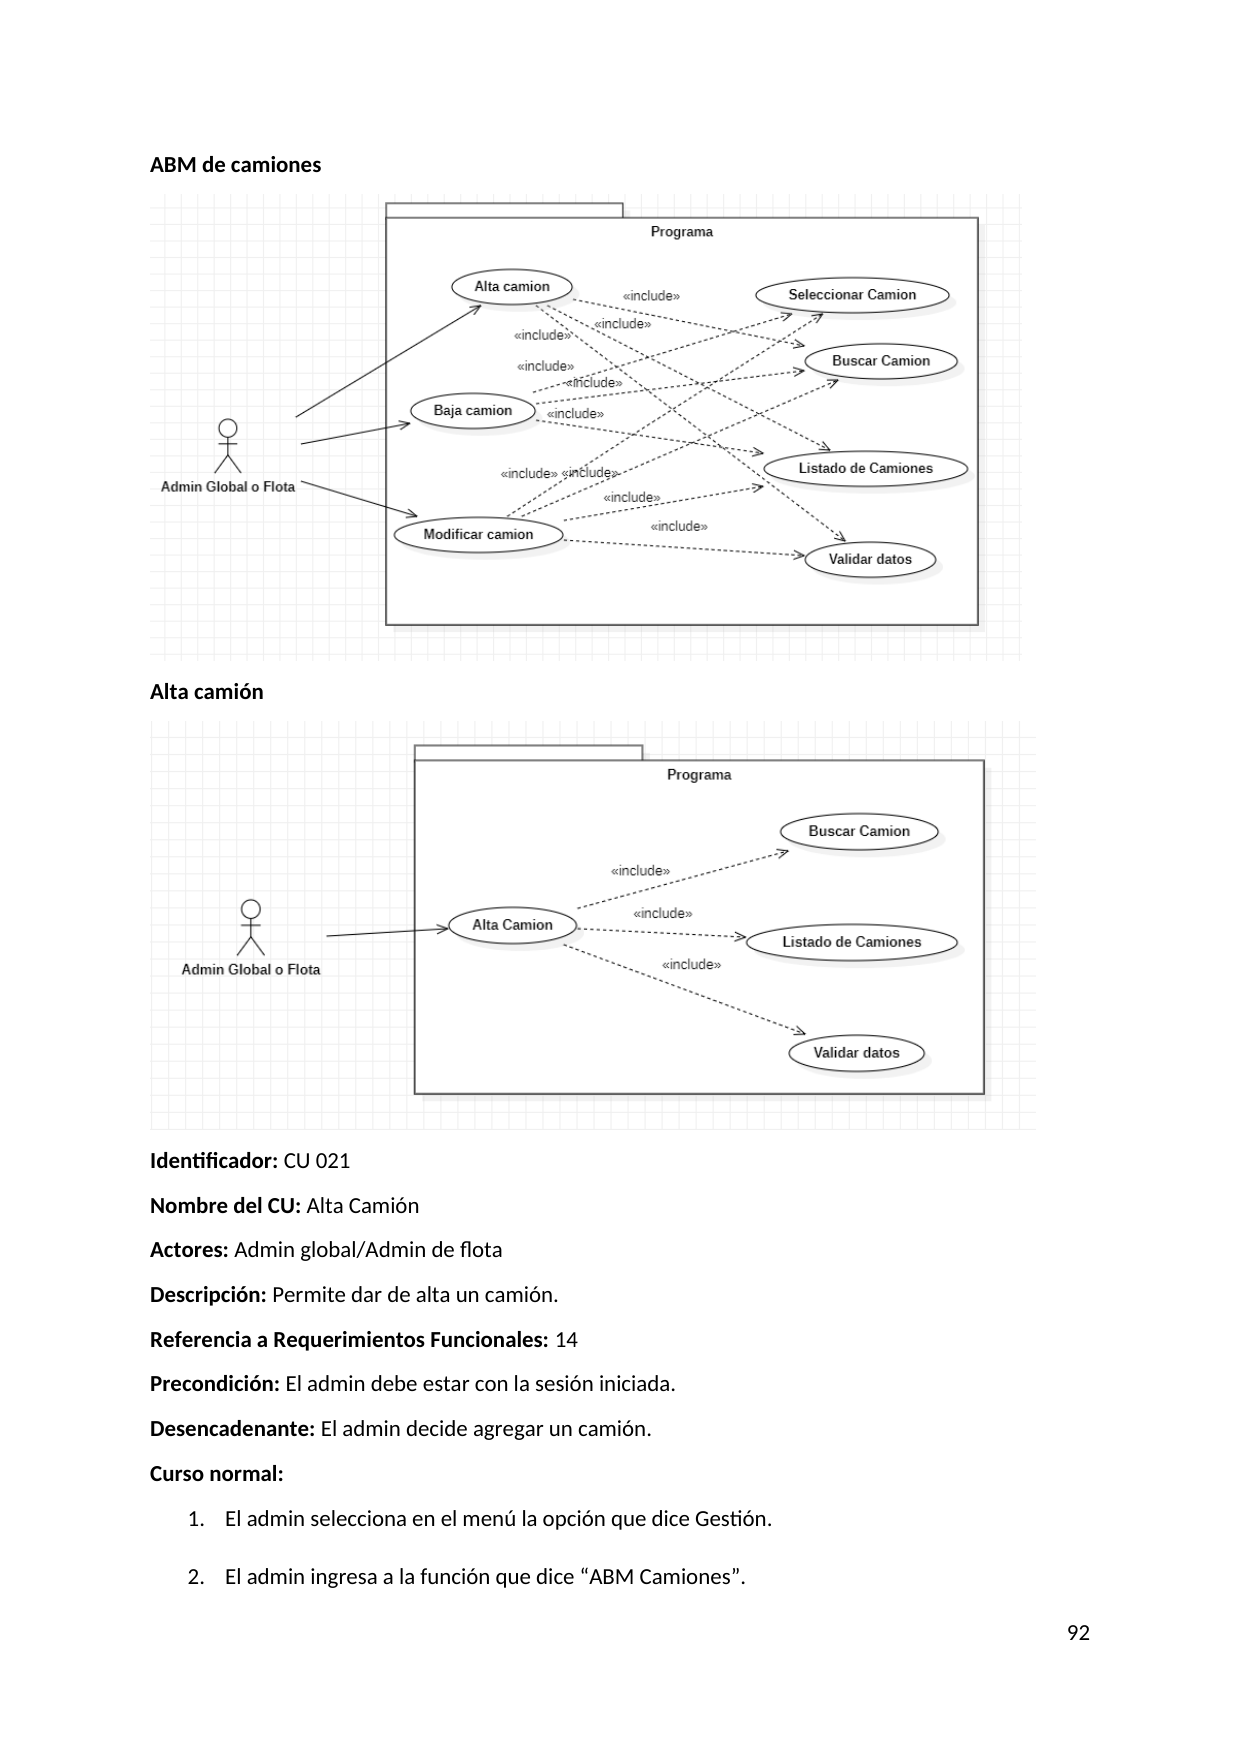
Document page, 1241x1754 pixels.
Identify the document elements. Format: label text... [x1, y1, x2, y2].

text Desencadenante: El admin decide agregar un camión. [150, 1414, 1090, 1442]
text ABM de camiones [150, 150, 1090, 178]
text Identificador: CU 021 [150, 1146, 1090, 1174]
text Curso normal: [150, 1459, 1090, 1487]
picture [150, 194, 1022, 661]
text Referencia a Requerimientos Funcionales: 14 [150, 1325, 1090, 1353]
text Alta camión [150, 677, 1090, 705]
text Nombre del CU: Alta Camión [150, 1191, 1090, 1219]
picture [150, 721, 1036, 1130]
text Precondición: El admin debe estar con la sesión iniciada. [150, 1369, 1090, 1398]
list El admin selecciona en el menú la opción que dice Gestión. [187, 1504, 1090, 1532]
text Descripción: Permite dar de alta un camión. [150, 1280, 1090, 1308]
text Actores: Admin global/Admin de flota [150, 1236, 1090, 1263]
list El admin ingresa a la función que dice “ABM Camiones”. [187, 1562, 1090, 1590]
